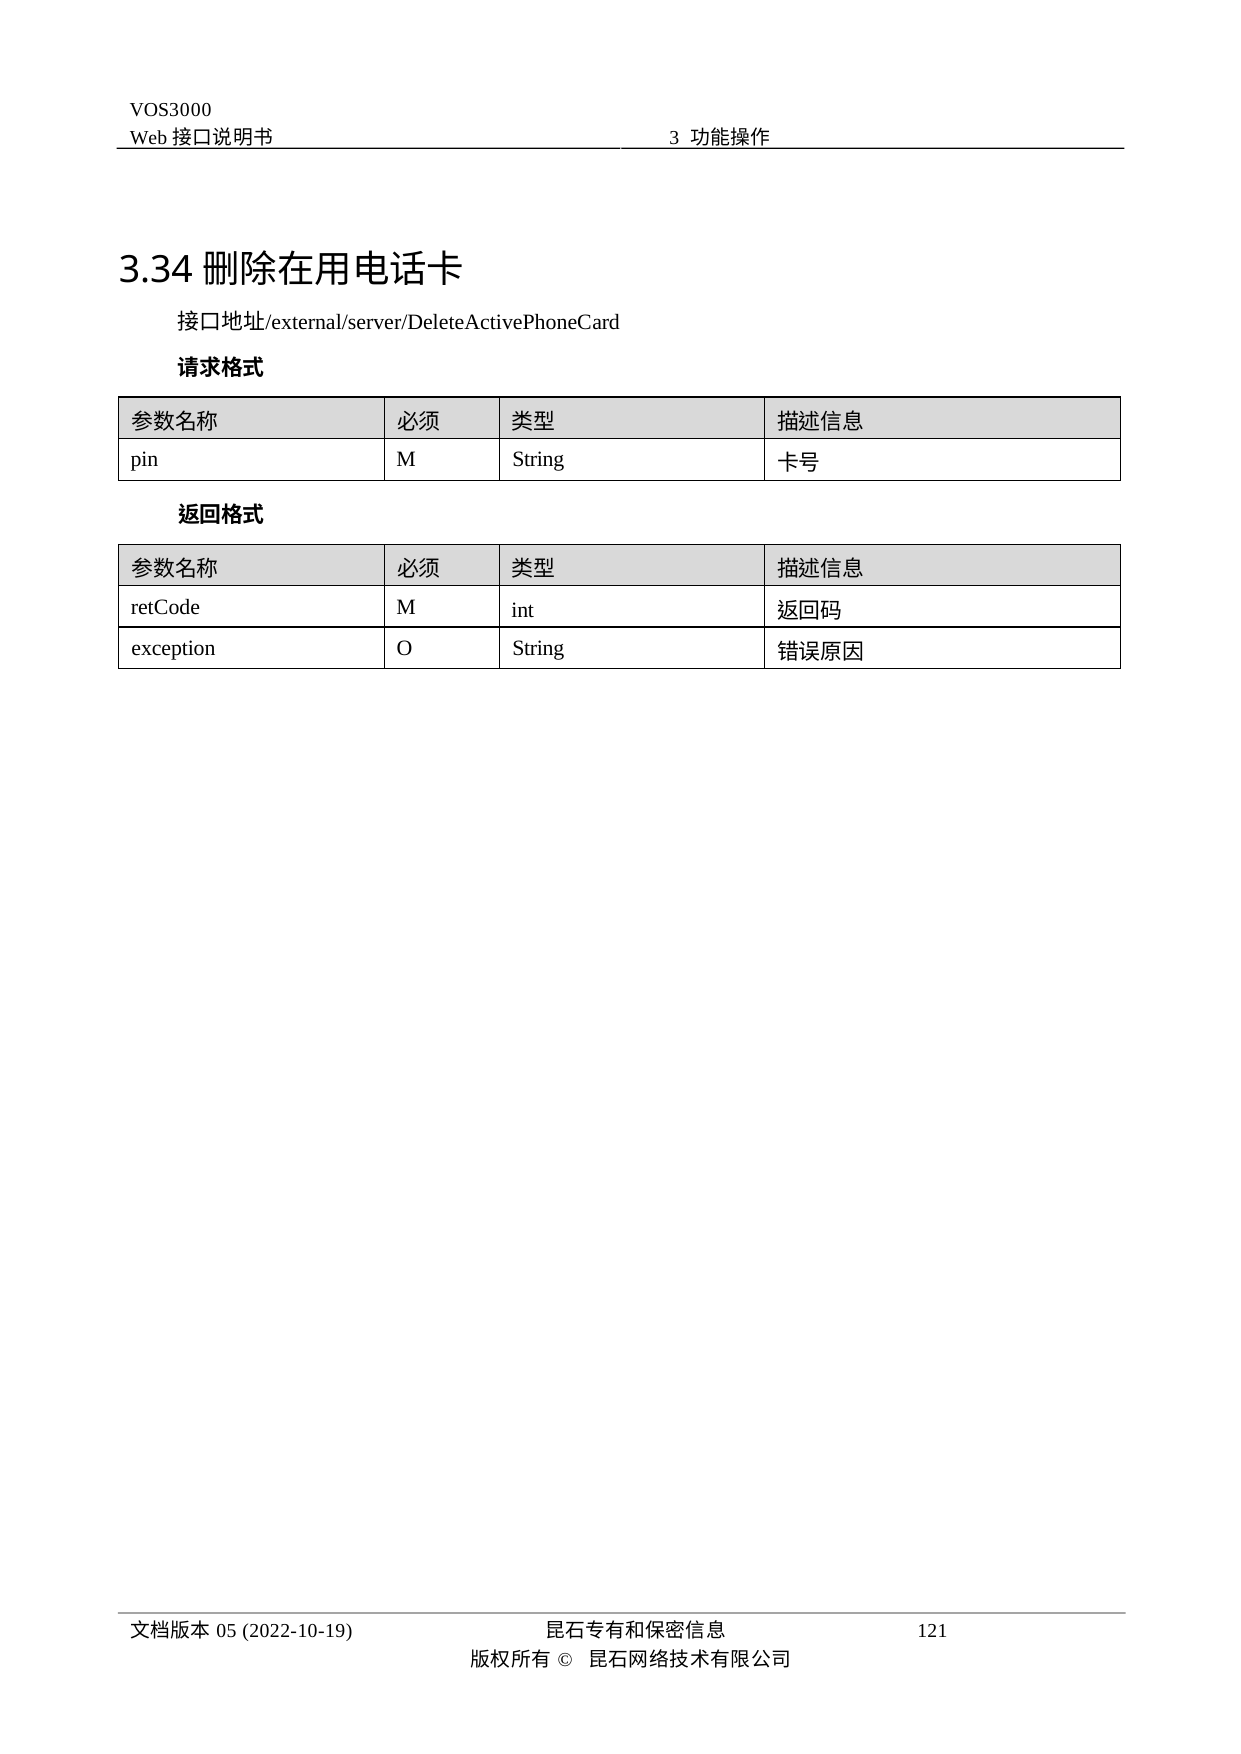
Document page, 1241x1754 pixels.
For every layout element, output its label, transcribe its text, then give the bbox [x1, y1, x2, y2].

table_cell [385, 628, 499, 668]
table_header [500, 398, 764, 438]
text 接口地址/external/server/DeleteActivePhoneCard [178, 307, 1126, 335]
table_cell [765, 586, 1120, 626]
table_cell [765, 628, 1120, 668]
text 请求格式 [178, 353, 1126, 381]
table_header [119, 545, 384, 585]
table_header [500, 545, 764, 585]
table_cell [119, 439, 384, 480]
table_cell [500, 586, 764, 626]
text 3.34 删除在用电话卡 [118, 245, 1126, 294]
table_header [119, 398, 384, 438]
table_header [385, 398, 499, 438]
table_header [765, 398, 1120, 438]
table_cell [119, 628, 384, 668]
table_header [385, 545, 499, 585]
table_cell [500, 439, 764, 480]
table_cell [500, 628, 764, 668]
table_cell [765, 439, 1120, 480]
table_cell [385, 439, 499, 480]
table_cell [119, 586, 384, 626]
text 返回格式 [178, 501, 1126, 528]
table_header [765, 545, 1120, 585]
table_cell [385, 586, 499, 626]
